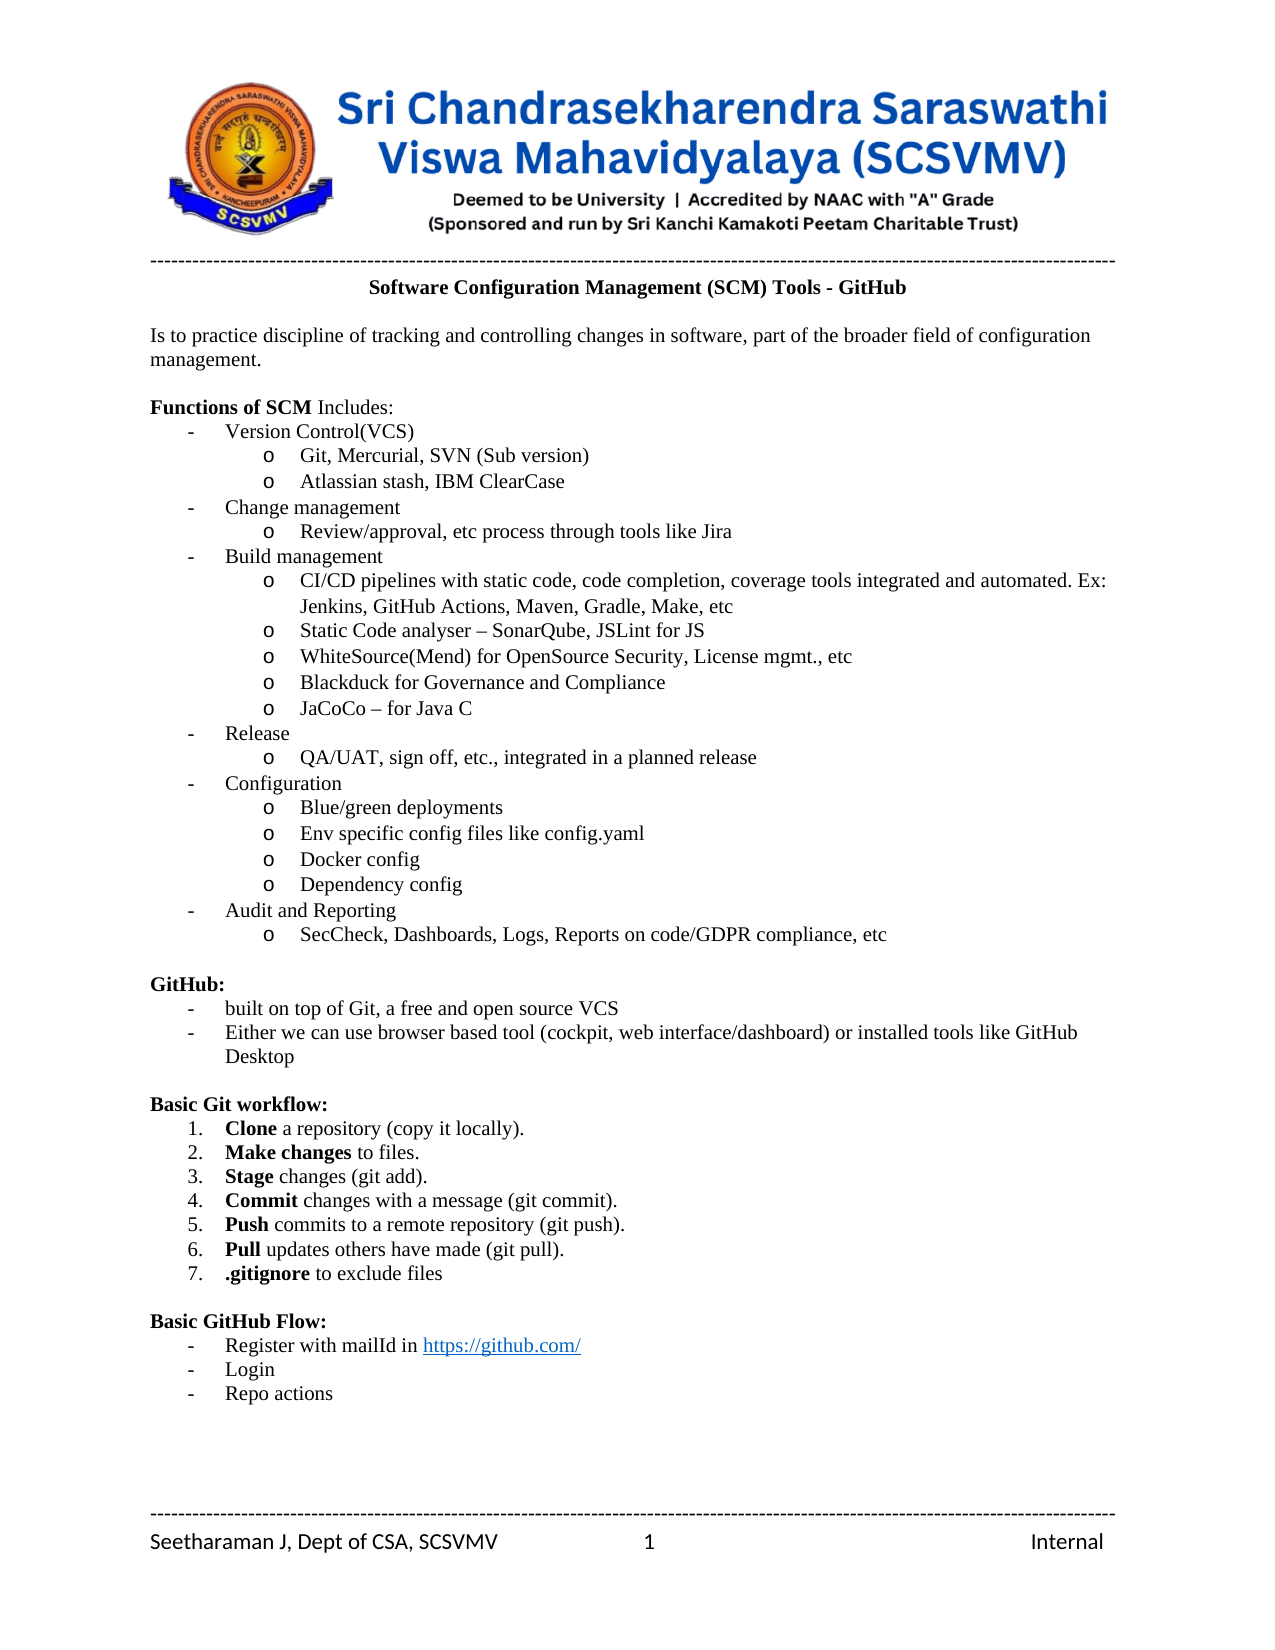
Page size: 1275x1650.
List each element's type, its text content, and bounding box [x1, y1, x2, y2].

text Software Configuration Management (SCM) Tools - GitHub [150, 275, 1125, 299]
list Repo actions [187, 1381, 1125, 1405]
list Static Code analyser – SonarQube, JSLint for JS [262, 618, 1125, 644]
list Configuration [187, 771, 1125, 795]
list JaCoCo – for Java C [262, 695, 1125, 721]
list Pull updates others have made (git pull). [187, 1236, 1125, 1261]
list Change management [187, 494, 1125, 519]
list Make changes to files. [187, 1140, 1125, 1164]
list Build management [187, 544, 1125, 568]
list QA/UAT, sign off, etc., integrated in a planned release [262, 745, 1125, 771]
text Basic Git workflow: [150, 1092, 1125, 1116]
list Dependency config [262, 872, 1125, 898]
list Clone a repository (copy it locally). [187, 1116, 1125, 1140]
list Stage changes (git add). [187, 1164, 1125, 1188]
list Git, Mercurial, SVN (Sub version) [262, 443, 1125, 469]
text Functions of SCM Includes: [150, 395, 1125, 419]
list Atlassian stash, IBM ClearCase [262, 469, 1125, 494]
list Register with mailId in https://github.com/ [187, 1333, 1125, 1357]
picture [150, 75, 1125, 247]
text GitHub: [150, 972, 1125, 996]
list Env specific config files like config.yaml [262, 821, 1125, 846]
list Login [187, 1357, 1125, 1381]
list SecCheck, Dashboards, Logs, Reports on code/GDPR compliance, etc [262, 922, 1125, 948]
list WhiteSource(Mend) for OpenSource Security, License mgmt., etc [262, 644, 1125, 670]
list Either we can use browser based tool (cockpit, web interface/dashboard) or installed tools like GitHub Desktop [187, 1020, 1125, 1068]
list Push commits to a remote repository (git push). [187, 1212, 1125, 1236]
list Review/approval, etc process through tools like Jira [262, 519, 1125, 544]
list built on top of Git, a free and open source VCS [187, 996, 1125, 1020]
list CI/CD pipelines with static code, code completion, coverage tools integrated and automated. Ex: Jenkins, GitHub Actions, Maven, Gradle, Make, etc [262, 568, 1125, 618]
list Commit changes with a message (git commit). [187, 1188, 1125, 1212]
list Blackduck for Governance and Compliance [262, 670, 1125, 695]
list .gitignore to exclude files [187, 1261, 1125, 1284]
list Release [187, 721, 1125, 745]
text Basic GitHub Flow: [150, 1309, 1125, 1333]
list Docker config [262, 846, 1125, 872]
list Blue/green deployments [262, 795, 1125, 821]
list Audit and Reporting [187, 898, 1125, 922]
text Is to practice discipline of tracking and controlling changes in software, part of the broader field of configuration management. [150, 323, 1125, 371]
list Version Control(VCS) [187, 419, 1125, 443]
